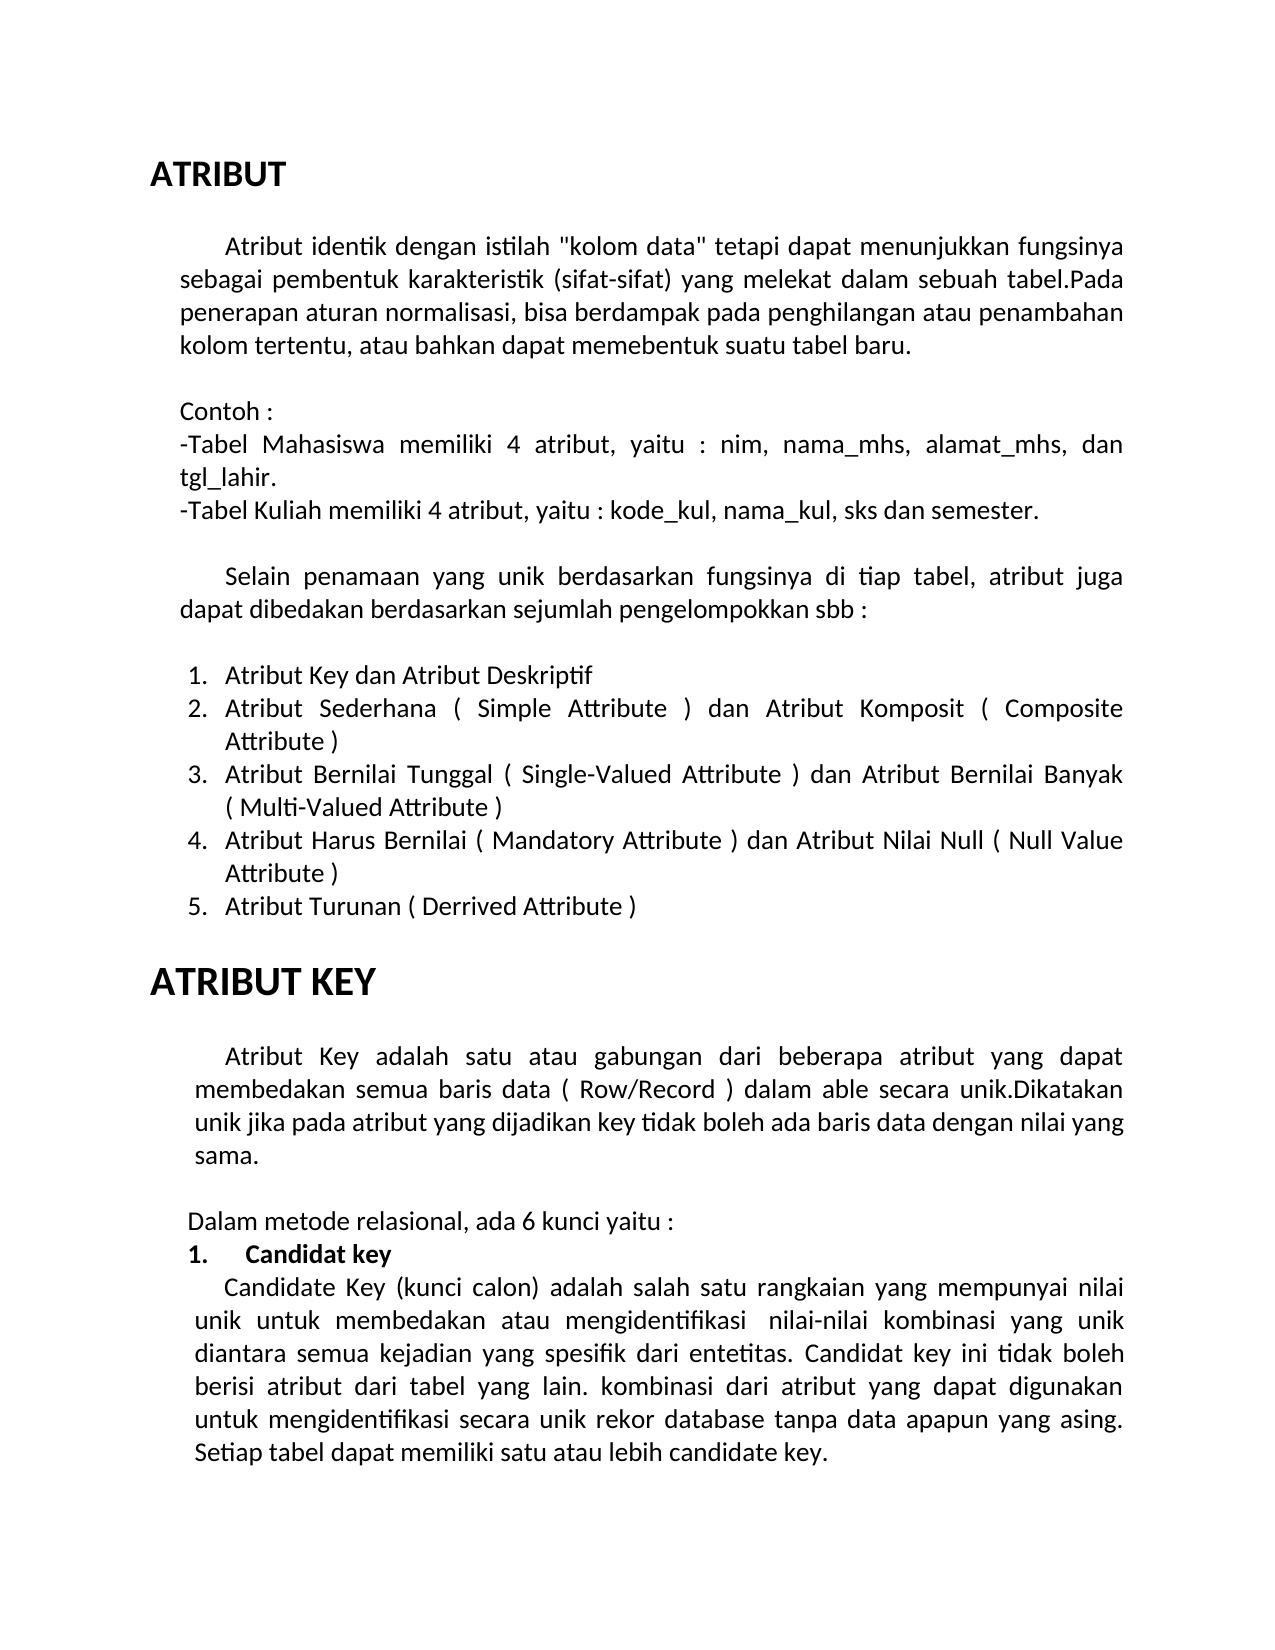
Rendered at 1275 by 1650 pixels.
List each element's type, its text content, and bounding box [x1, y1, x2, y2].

text ATRIBUT KEY [150, 955, 1125, 1006]
list Atribut Bernilai Tunggal ( Single-Valued Attribute ) dan Atribut Bernilai Banyak ( Multi-Valued Attribute ) [187, 757, 1125, 823]
text -Tabel Mahasiswa memiliki 4 atribut, yaitu : nim, nama_mhs, alamat_mhs, dan tgl_lahir. [179, 427, 1125, 493]
text Candidate Key (kunci calon) adalah salah satu rangkaian yang mempunyai nilai unik untuk membedakan atau mengidentifikasi nilai-nilai kombinasi yang unik diantara semua kejadian yang spesifik dari entetitas. Candidat key ini tidak boleh berisi atribut dari tabel yang lain. kombinasi dari atribut yang dapat digunakan untuk mengidentifikasi secara unik rekor database tanpa data apapun yang asing. Setiap tabel dapat memiliki satu atau lebih candidate key. [194, 1270, 1125, 1468]
text -Tabel Kuliah memiliki 4 atribut, yaitu : kode_kul, nama_kul, sks dan semester. [150, 493, 1125, 526]
list Atribut Sederhana ( Simple Attribute ) dan Atribut Komposit ( Composite Attribute ) [187, 691, 1125, 757]
list Atribut Harus Bernilai ( Mandatory Attribute ) dan Atribut Nilai Null ( Null Value Attribute ) [187, 823, 1125, 889]
list Candidat key [187, 1237, 1125, 1270]
text Atribut identik dengan istilah "kolom data" tetapi dapat menunjukkan fungsinya sebagai pembentuk karakteristik (sifat-sifat) yang melekat dalam sebuah tabel.Pada penerapan aturan normalisasi, bisa berdampak pada penghilangan atau penambahan kolom tertentu, atau bahkan dapat memebentuk suatu tabel baru. [179, 229, 1125, 361]
list Atribut Turunan ( Derrived Attribute ) [187, 889, 1125, 922]
text Dalam metode relasional, ada 6 kunci yaitu : [150, 1204, 1125, 1237]
text Contoh : [150, 394, 1125, 427]
text Selain penamaan yang unik berdasarkan fungsinya di tiap tabel, atribut juga dapat dibedakan berdasarkan sejumlah pengelompokkan sbb : [179, 559, 1125, 625]
text ATRIBUT [150, 150, 1125, 196]
text Atribut Key adalah satu atau gabungan dari beberapa atribut yang dapat membedakan semua baris data ( Row/Record ) dalam able secara unik.Dikatakan unik jika pada atribut yang dijadikan key tidak boleh ada baris data dengan nilai yang sama. [194, 1039, 1125, 1171]
list Atribut Key dan Atribut Deskriptif [187, 658, 1125, 691]
